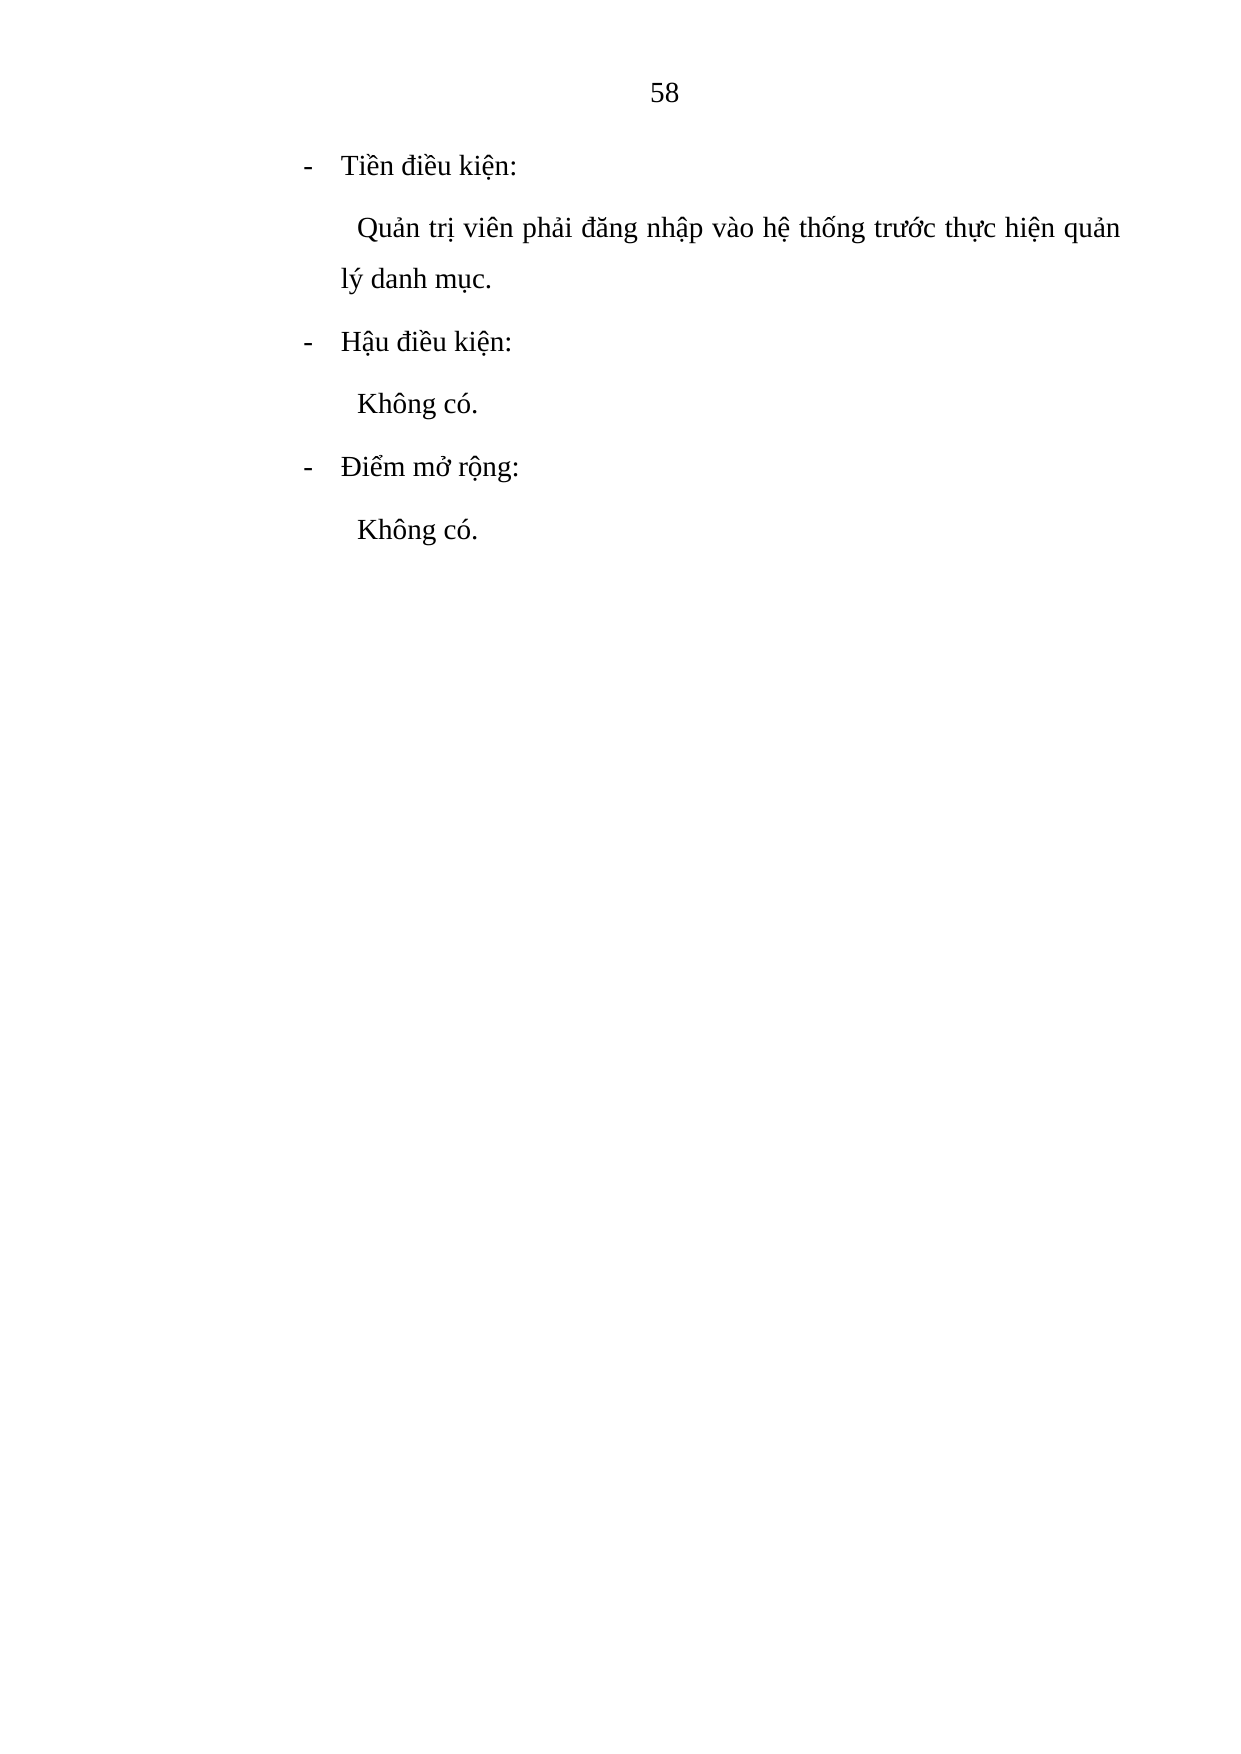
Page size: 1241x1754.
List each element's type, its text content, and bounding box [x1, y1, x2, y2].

text Quản trị viên phải đăng nhập vào hệ thống trước thực hiện quản lý danh mục. [341, 211, 1122, 294]
list Hậu điều kiện: [303, 324, 1122, 357]
list Điểm mở rộng: [303, 449, 1122, 483]
list Tiền điều kiện: [303, 148, 1122, 181]
text Không có. [341, 386, 1122, 420]
text Không có. [341, 512, 1122, 546]
